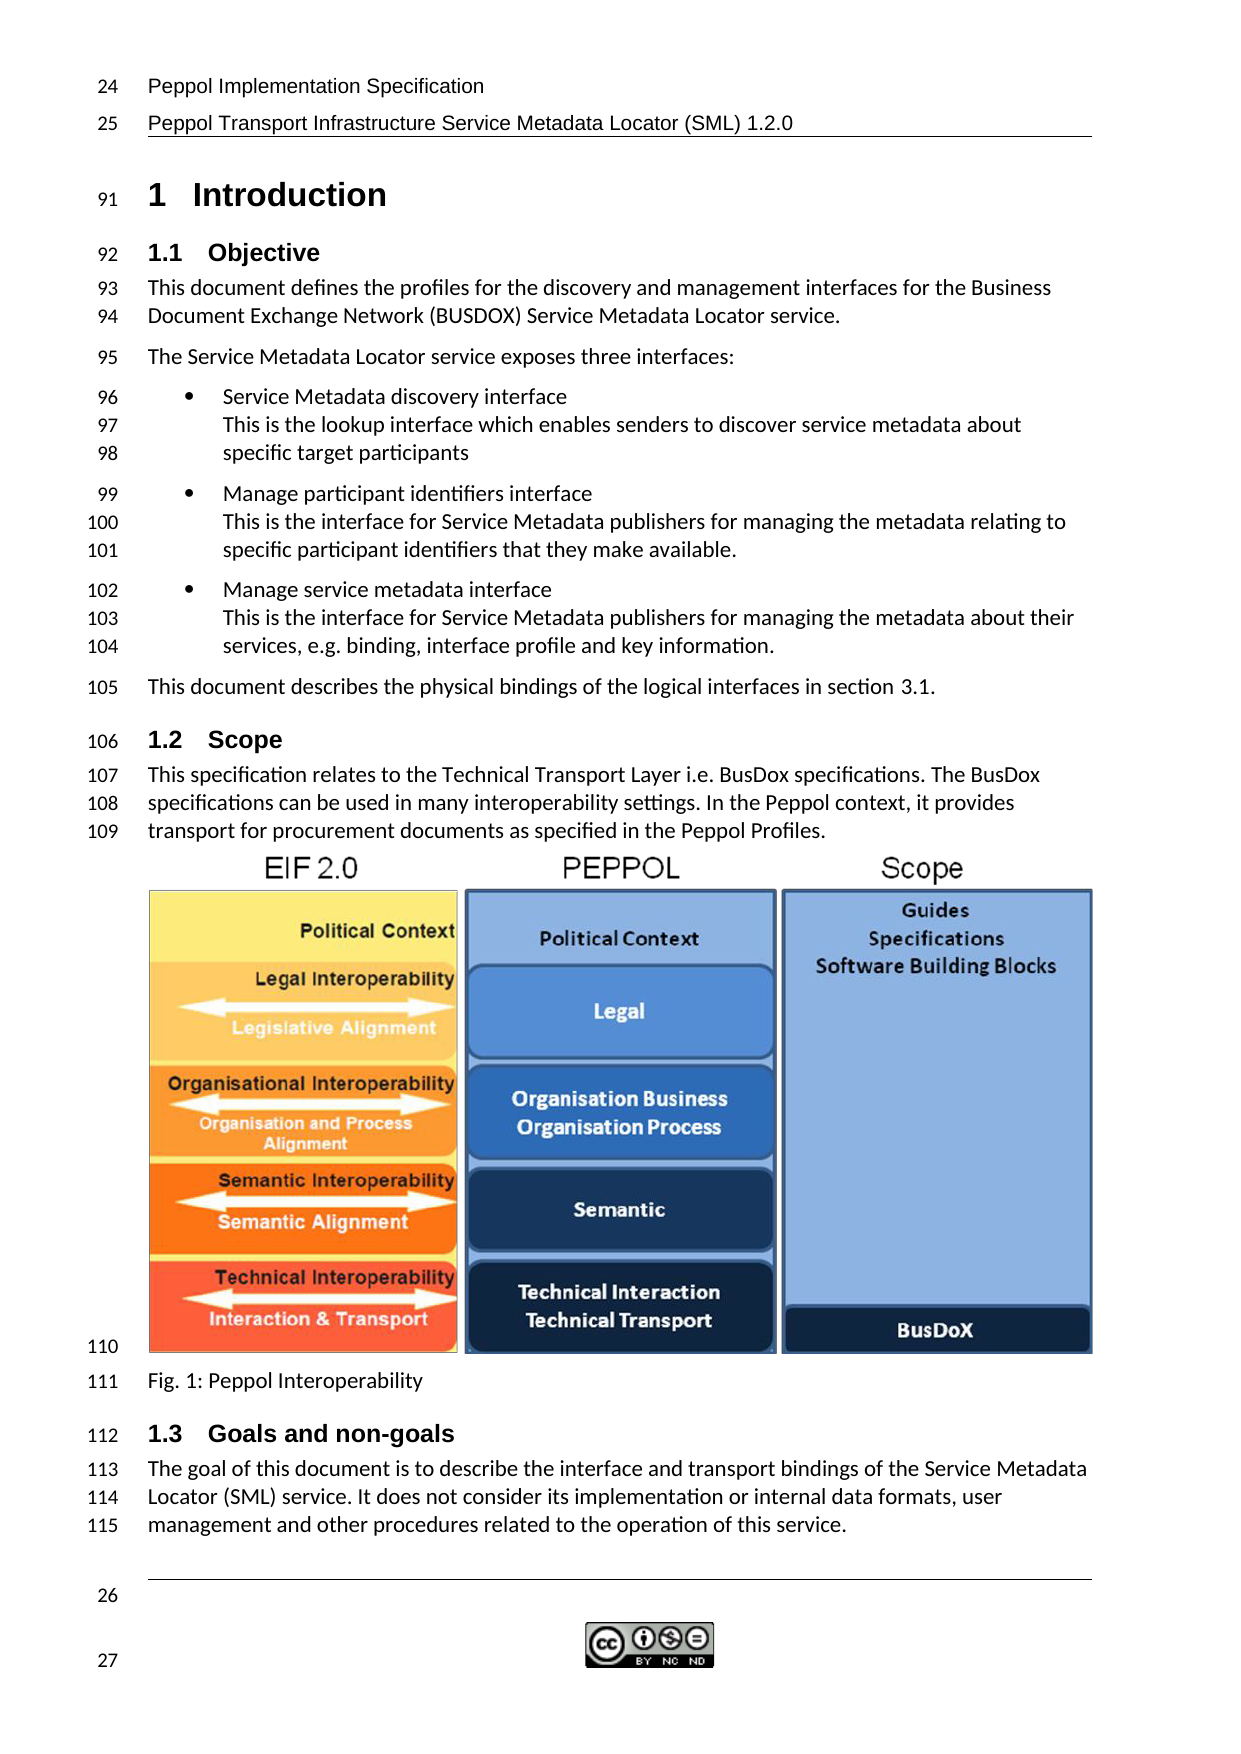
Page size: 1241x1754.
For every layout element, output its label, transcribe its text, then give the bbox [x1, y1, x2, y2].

text Fig. 1: Peppol Interoperability [148, 1366, 1092, 1394]
text This document defines the profiles for the discovery and management interfaces for the Business Document Exchange Network (BUSDOX) Service Metadata Locator service. [148, 273, 1092, 329]
subtitle Goals and non-goals [148, 1419, 1092, 1448]
text This document describes the physical bindings of the logical interfaces in section 3.1. [148, 672, 1092, 700]
text This specification relates to the Technical Transport Layer i.e. BusDox specifications. The BusDox specifications can be used in many interoperability settings. In the Peppol context, it provides transport for procurement documents as specified in the Peppol Profiles. [148, 760, 1092, 844]
list Manage service metadata interface This is the interface for Service Metadata publishers for managing the metadata about their services, e.g. binding, interface profile and key information. [185, 576, 1092, 659]
picture [585, 1622, 715, 1668]
list Manage participant identifiers interface This is the interface for Service Metadata publishers for managing the metadata relating to specific participant identifiers that they make available. [185, 479, 1092, 563]
subtitle Objective [148, 238, 1092, 267]
list Service Metadata discovery interface This is the lookup interface which enables senders to discover service metadata about specific target participants [185, 382, 1092, 466]
text The Service Metadata Locator service exposes three interfaces: [148, 342, 1092, 370]
subtitle Scope [148, 725, 1092, 754]
text The goal of this document is to describe the interface and transport bindings of the Service Metadata Locator (SML) service. It does not consider its implementation or internal data formats, user management and other procedures related to the operation of this service. [148, 1454, 1092, 1538]
picture [147, 856, 1093, 1354]
subtitle Introduction [148, 175, 1092, 213]
